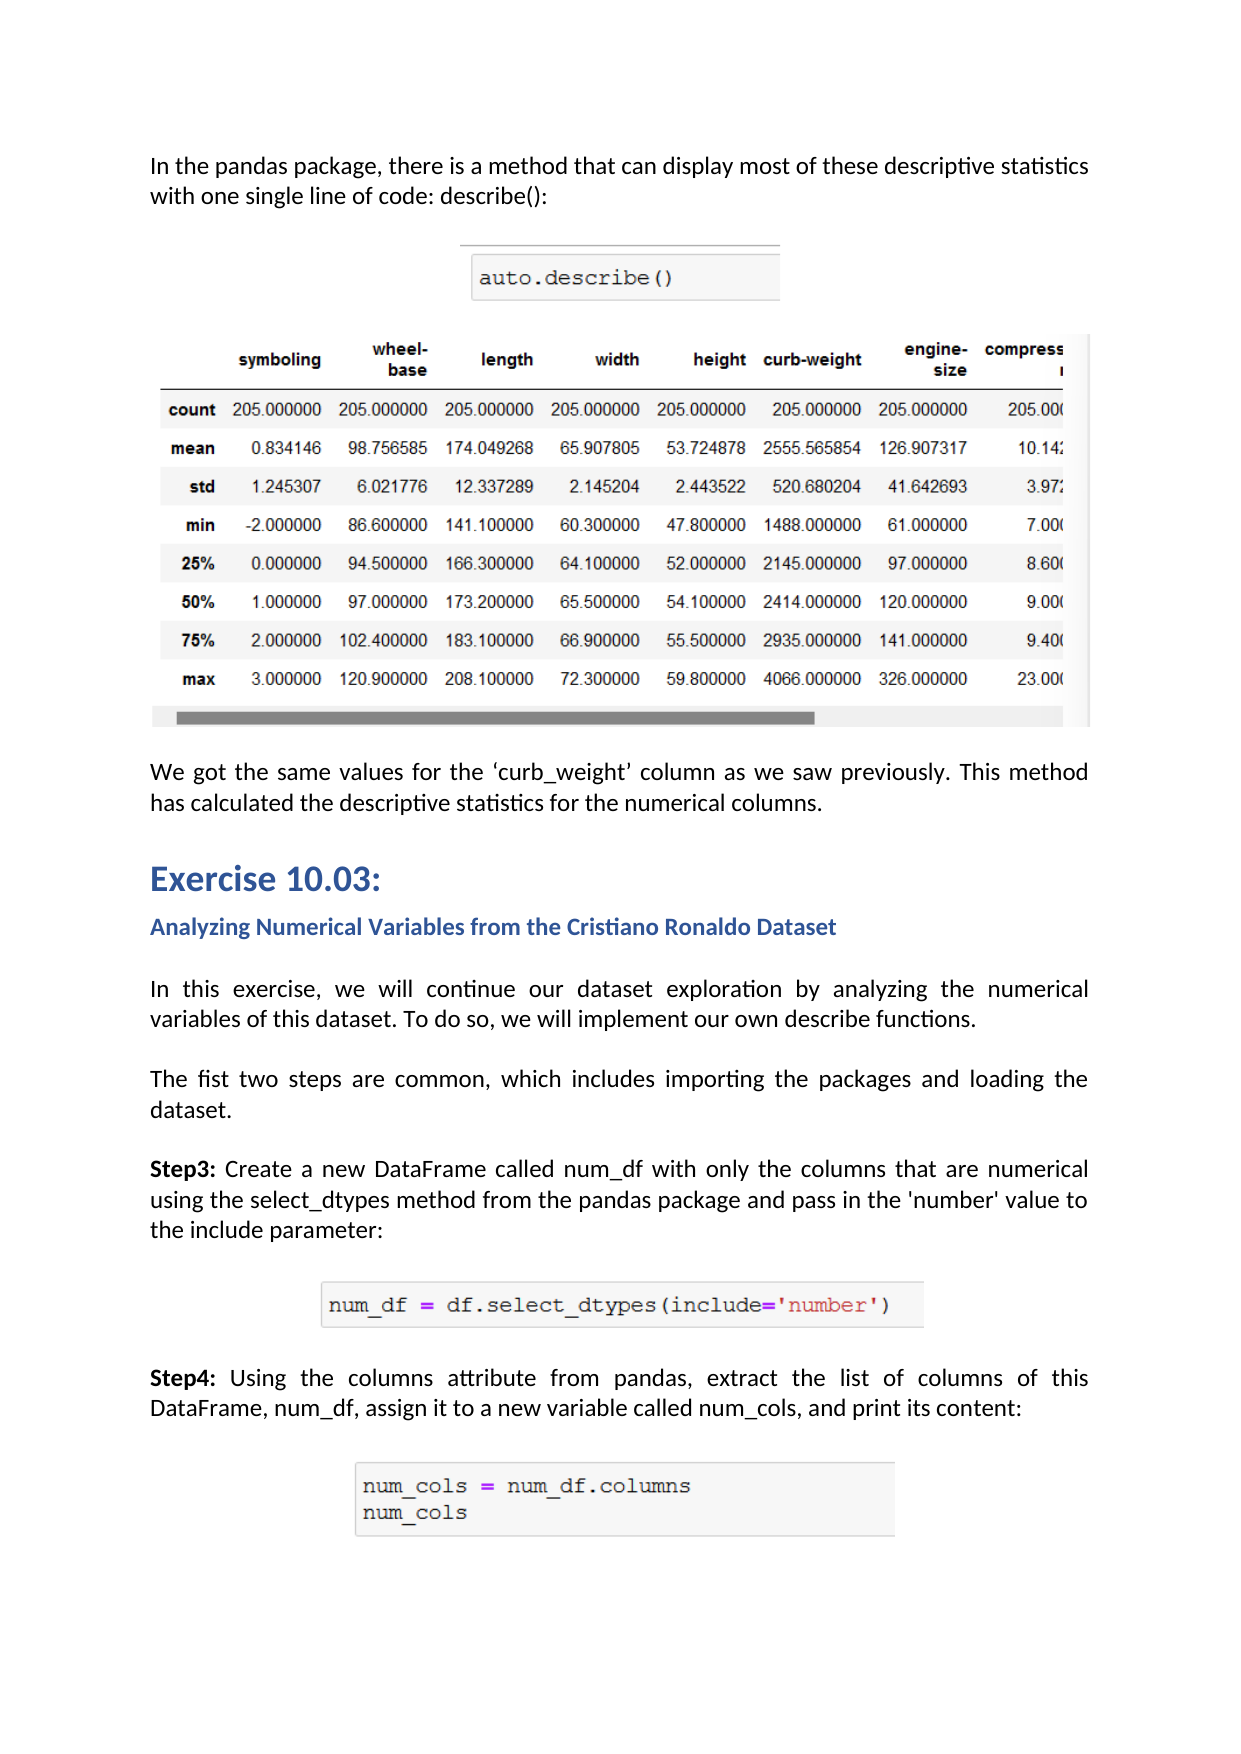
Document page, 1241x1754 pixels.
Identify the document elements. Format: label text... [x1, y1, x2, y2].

text In this exercise, we will continue our dataset exploration by analyzing the numerical variables of this dataset. To do so, we will implement our own describe functions. [150, 973, 1090, 1034]
text In the pandas package, there is a method that can display most of these descriptive statistics with one single line of code: describe(): [150, 150, 1090, 211]
text Analyzing Numerical Variables from the Cristiano Ronaldo Dataset [150, 912, 1090, 942]
picture [460, 240, 780, 306]
picture [345, 1452, 895, 1538]
text Step4: Using the columns attribute from pandas, extract the list of columns of this DataFrame, num_df, assign it to a new variable called num_cols, and print its content: [150, 1362, 1090, 1423]
text We got the same values for the ‘curb_weight’ column as we saw previously. This method has calculated the descriptive statistics for the numerical columns. [150, 756, 1090, 817]
subtitle Exercise 10.03: [150, 855, 1090, 901]
picture [150, 334, 1091, 727]
text Step3: Create a new DataFrame called num_df with only the columns that are numerical using the select_dtypes method from the pandas package and pass in the 'number' value to the include parameter: [150, 1153, 1090, 1245]
text The fist two steps are common, which includes importing the packages and loading the dataset. [150, 1063, 1090, 1124]
picture [316, 1274, 924, 1333]
